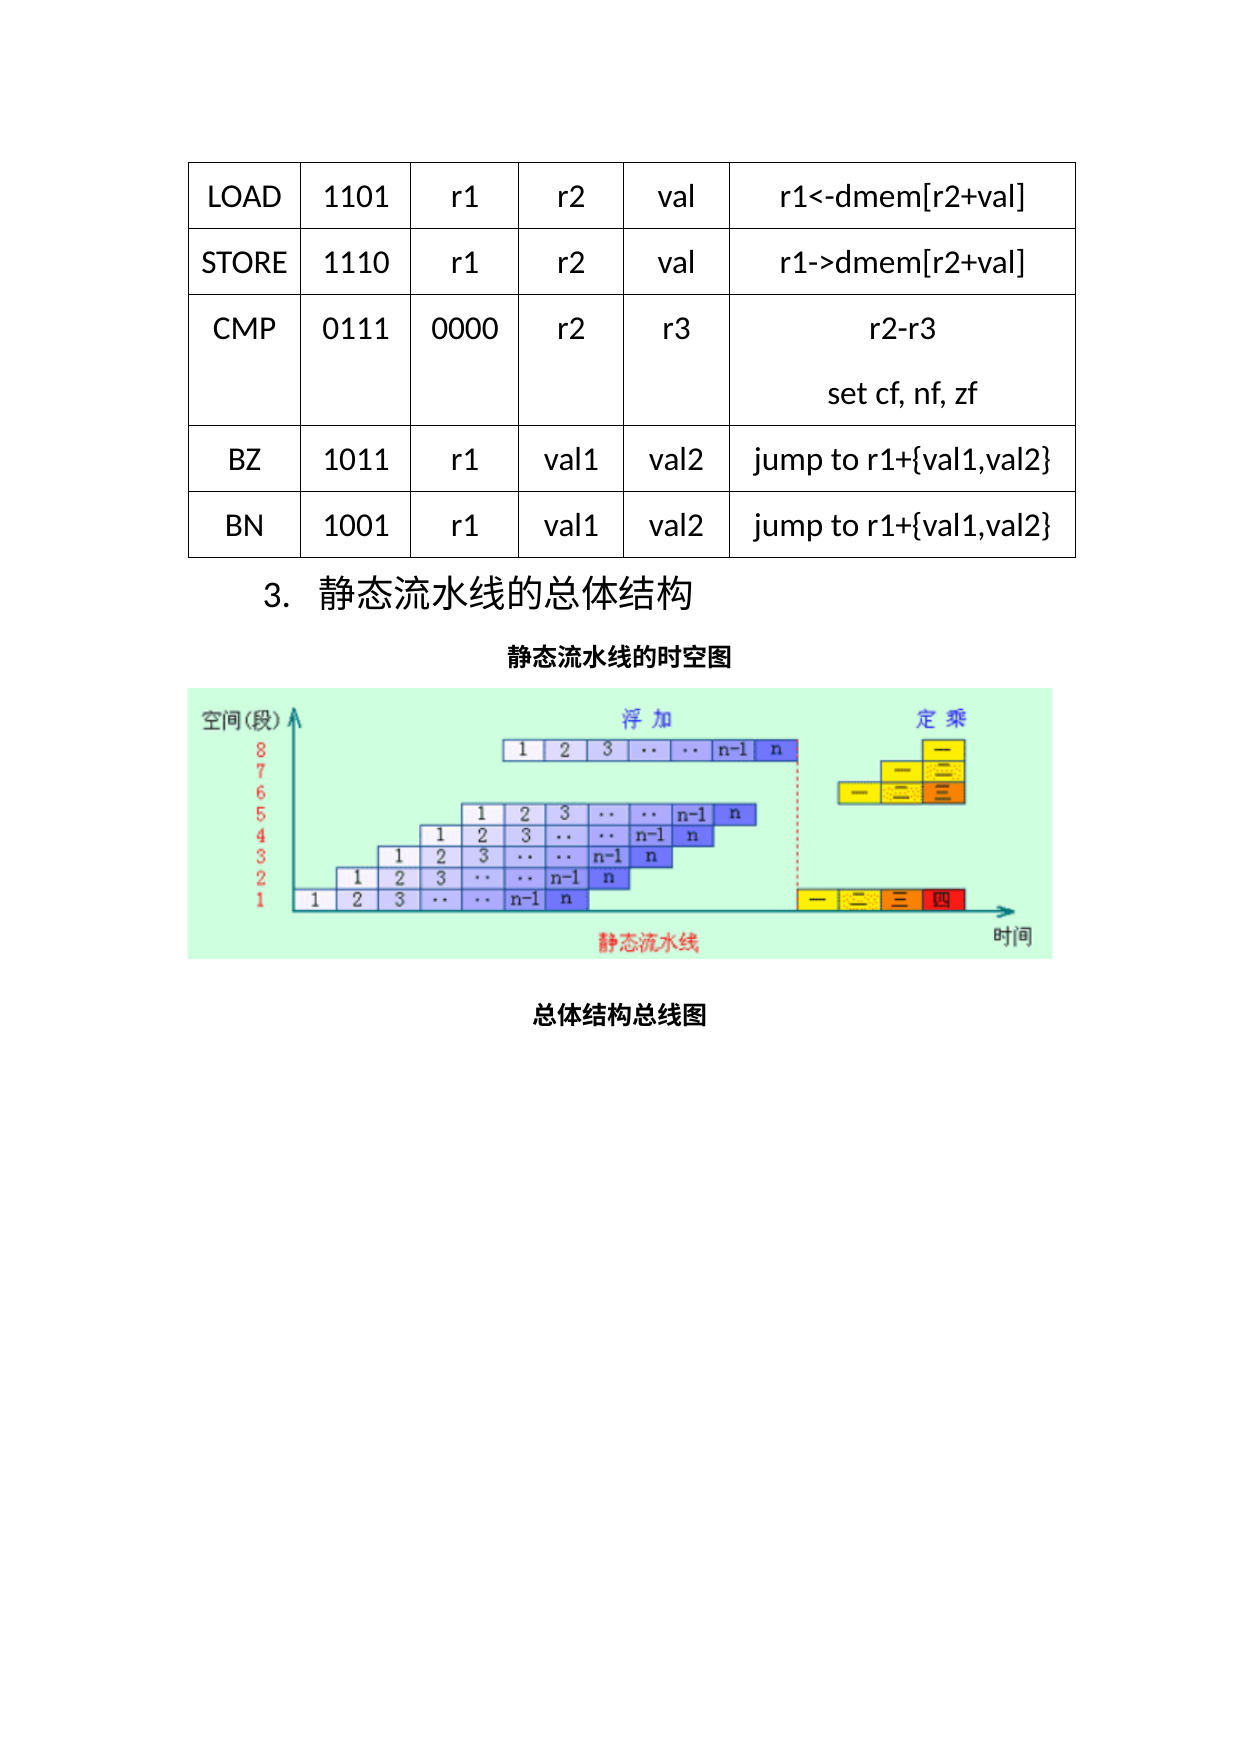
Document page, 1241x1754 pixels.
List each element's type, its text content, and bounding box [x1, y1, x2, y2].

list 总体结构总线图 [187, 981, 1053, 1046]
table_cell r3 [624, 295, 729, 425]
table_cell 1001 [301, 492, 410, 557]
table_cell BN [189, 492, 300, 557]
table_cell 0111 [301, 295, 410, 425]
table_cell r2-r3 set cf, nf, zf [730, 295, 1075, 425]
table_cell val1 [519, 426, 623, 491]
table_cell r1 [411, 492, 518, 557]
table_cell 1011 [301, 426, 410, 491]
table_cell val2 [624, 426, 729, 491]
table_cell r2 [519, 295, 623, 425]
table_cell r2 [519, 229, 623, 294]
list 静态流水线的时空图 [187, 623, 1053, 688]
table_cell r1 [411, 163, 518, 228]
table_cell val1 [519, 492, 623, 557]
table_cell r1->dmem[r2+val] [730, 229, 1075, 294]
table_cell r1 [411, 426, 518, 491]
table_cell jump to r1+{val1,val2} [730, 492, 1075, 557]
table_cell CMP [189, 295, 300, 425]
table_cell jump to r1+{val1,val2} [730, 426, 1075, 491]
table_cell STORE [189, 229, 300, 294]
table_cell LOAD [189, 163, 300, 228]
list 静态流水线的总体结构 [187, 558, 1053, 623]
table_cell val2 [624, 492, 729, 557]
table_cell val [624, 163, 729, 228]
table_cell 1101 [301, 163, 410, 228]
table_cell 0000 [411, 295, 518, 425]
table_cell r2 [519, 163, 623, 228]
table_cell r1<-dmem[r2+val] [730, 163, 1075, 228]
table_cell val [624, 229, 729, 294]
table_cell BZ [189, 426, 300, 491]
picture [187, 688, 1053, 959]
table_cell r1 [411, 229, 518, 294]
table_cell 1110 [301, 229, 410, 294]
